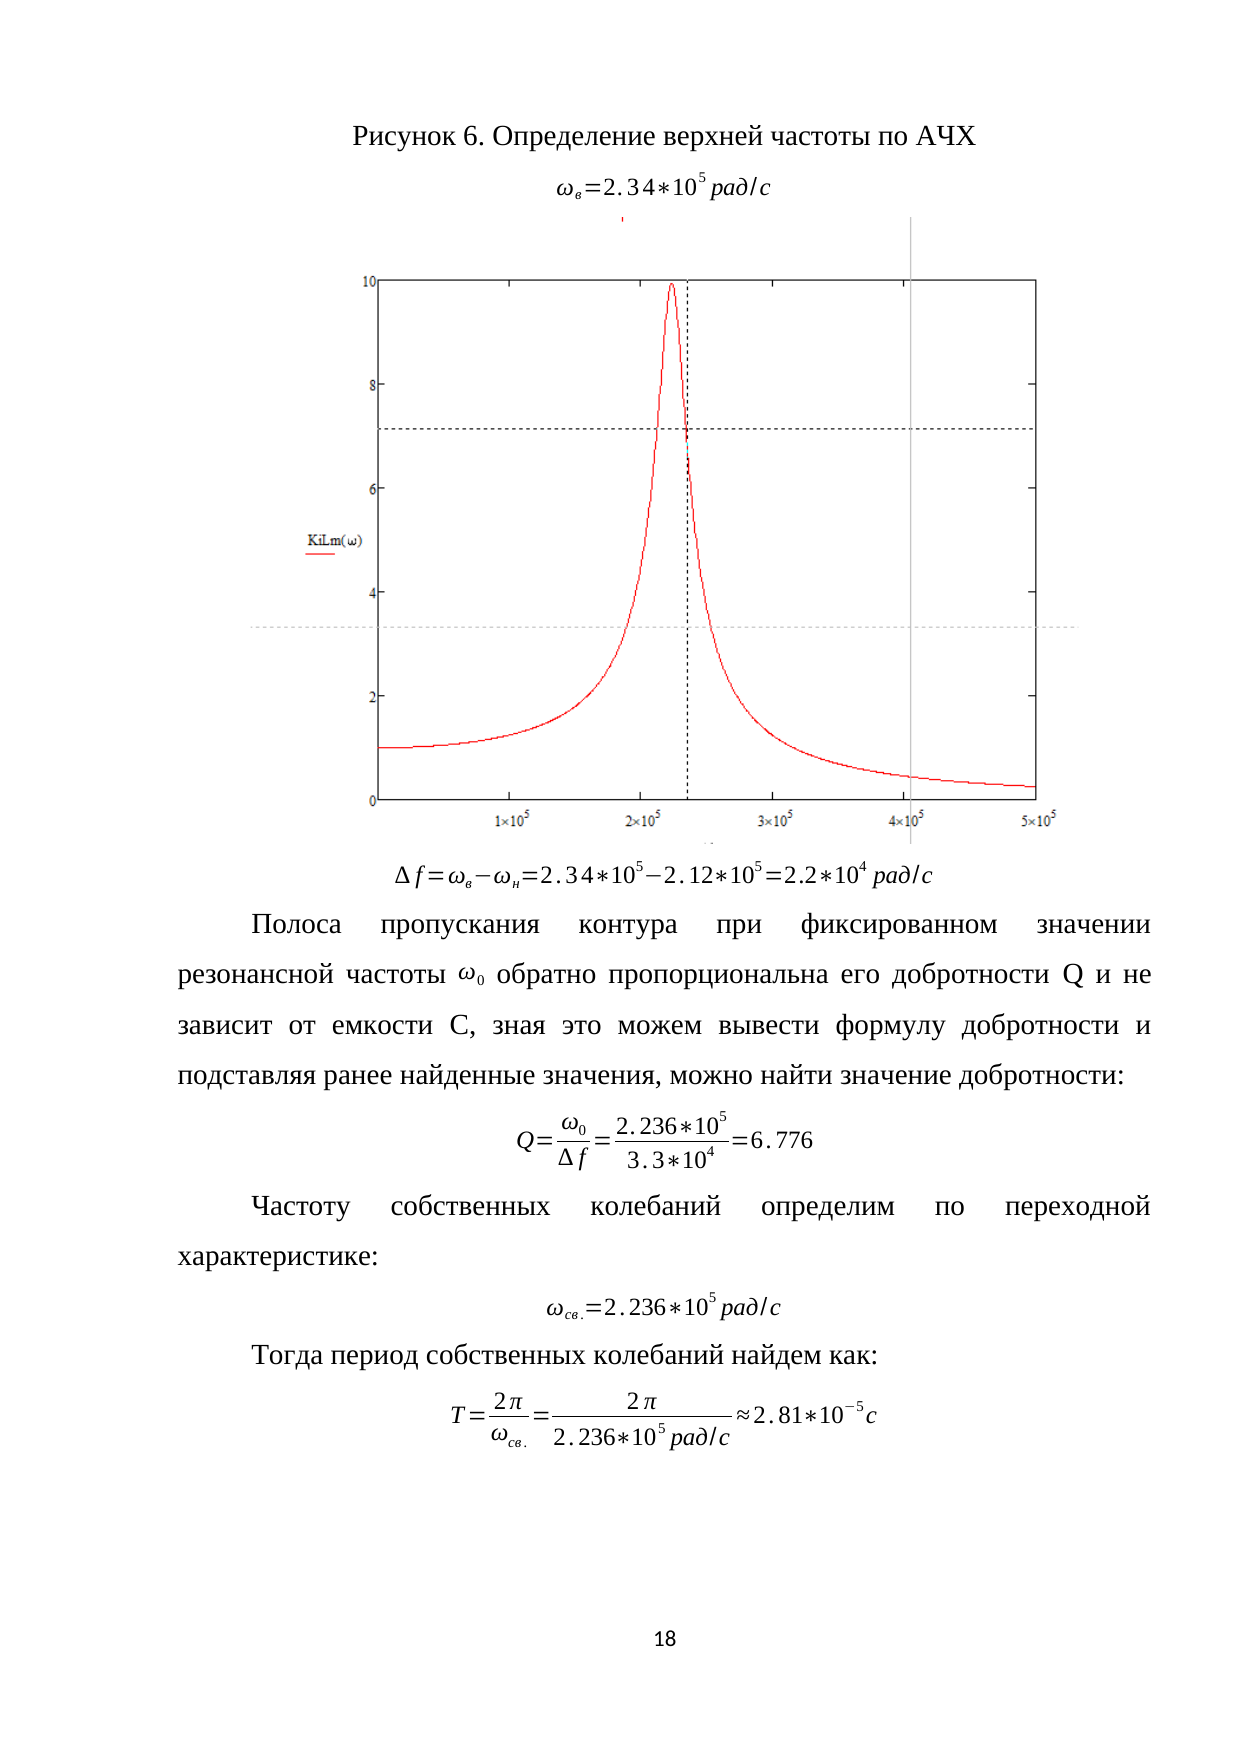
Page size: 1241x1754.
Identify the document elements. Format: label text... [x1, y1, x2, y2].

text Рисунок 6. Определение верхней частоты по АЧХ [177, 118, 1152, 152]
text Тогда период собственных колебаний найдем как: [177, 1337, 1152, 1371]
picture [250, 217, 1079, 844]
text Полоса пропускания контура при фиксированном значении резонансной частоты обратно пропорциональна его добротности Q и не зависит от емкости C, зная это можем вывести формулу добротности и подставляя ранее найденные значения, можно найти значение добротности: [177, 906, 1152, 1091]
text Частоту собственных колебаний определим по переходной характеристике: [177, 1188, 1152, 1272]
